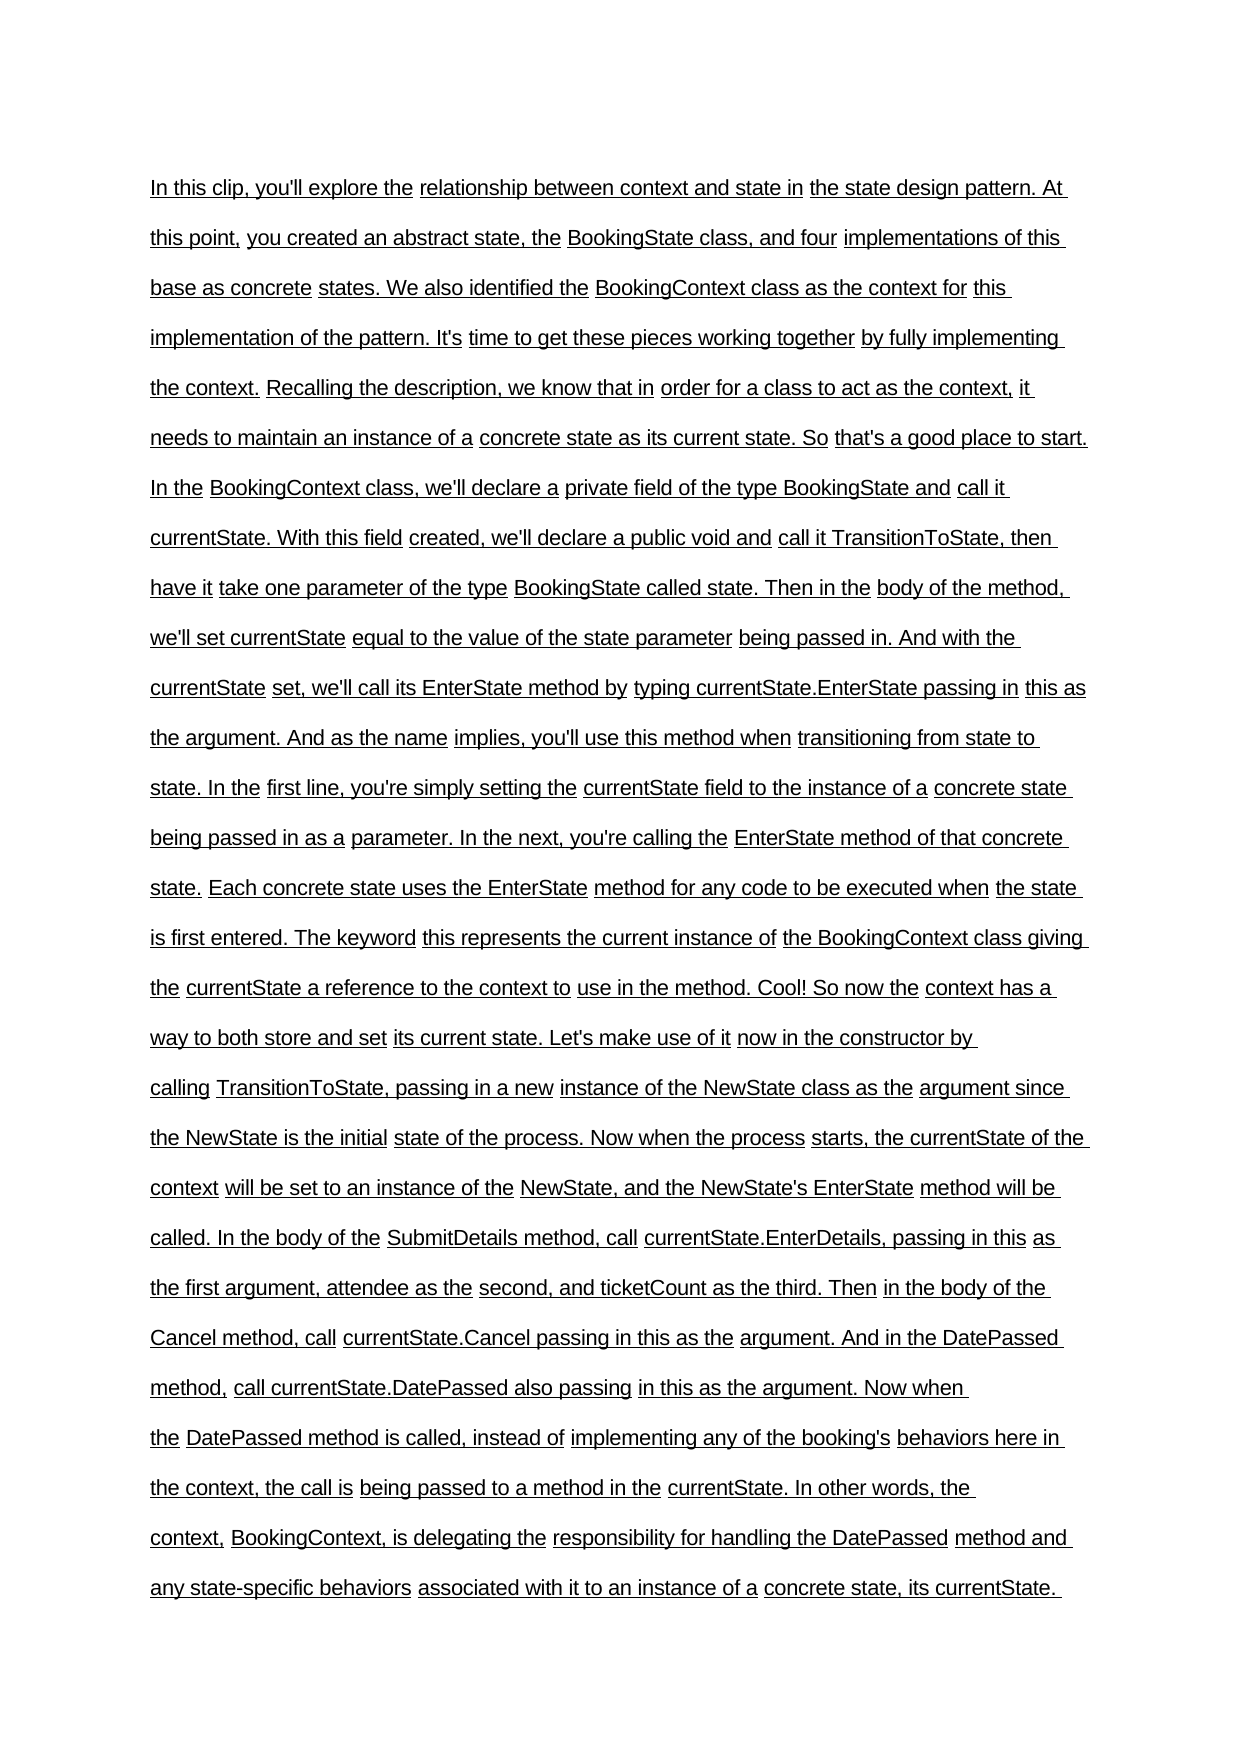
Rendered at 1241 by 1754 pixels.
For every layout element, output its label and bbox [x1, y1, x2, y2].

text [150, 150, 1090, 1600]
